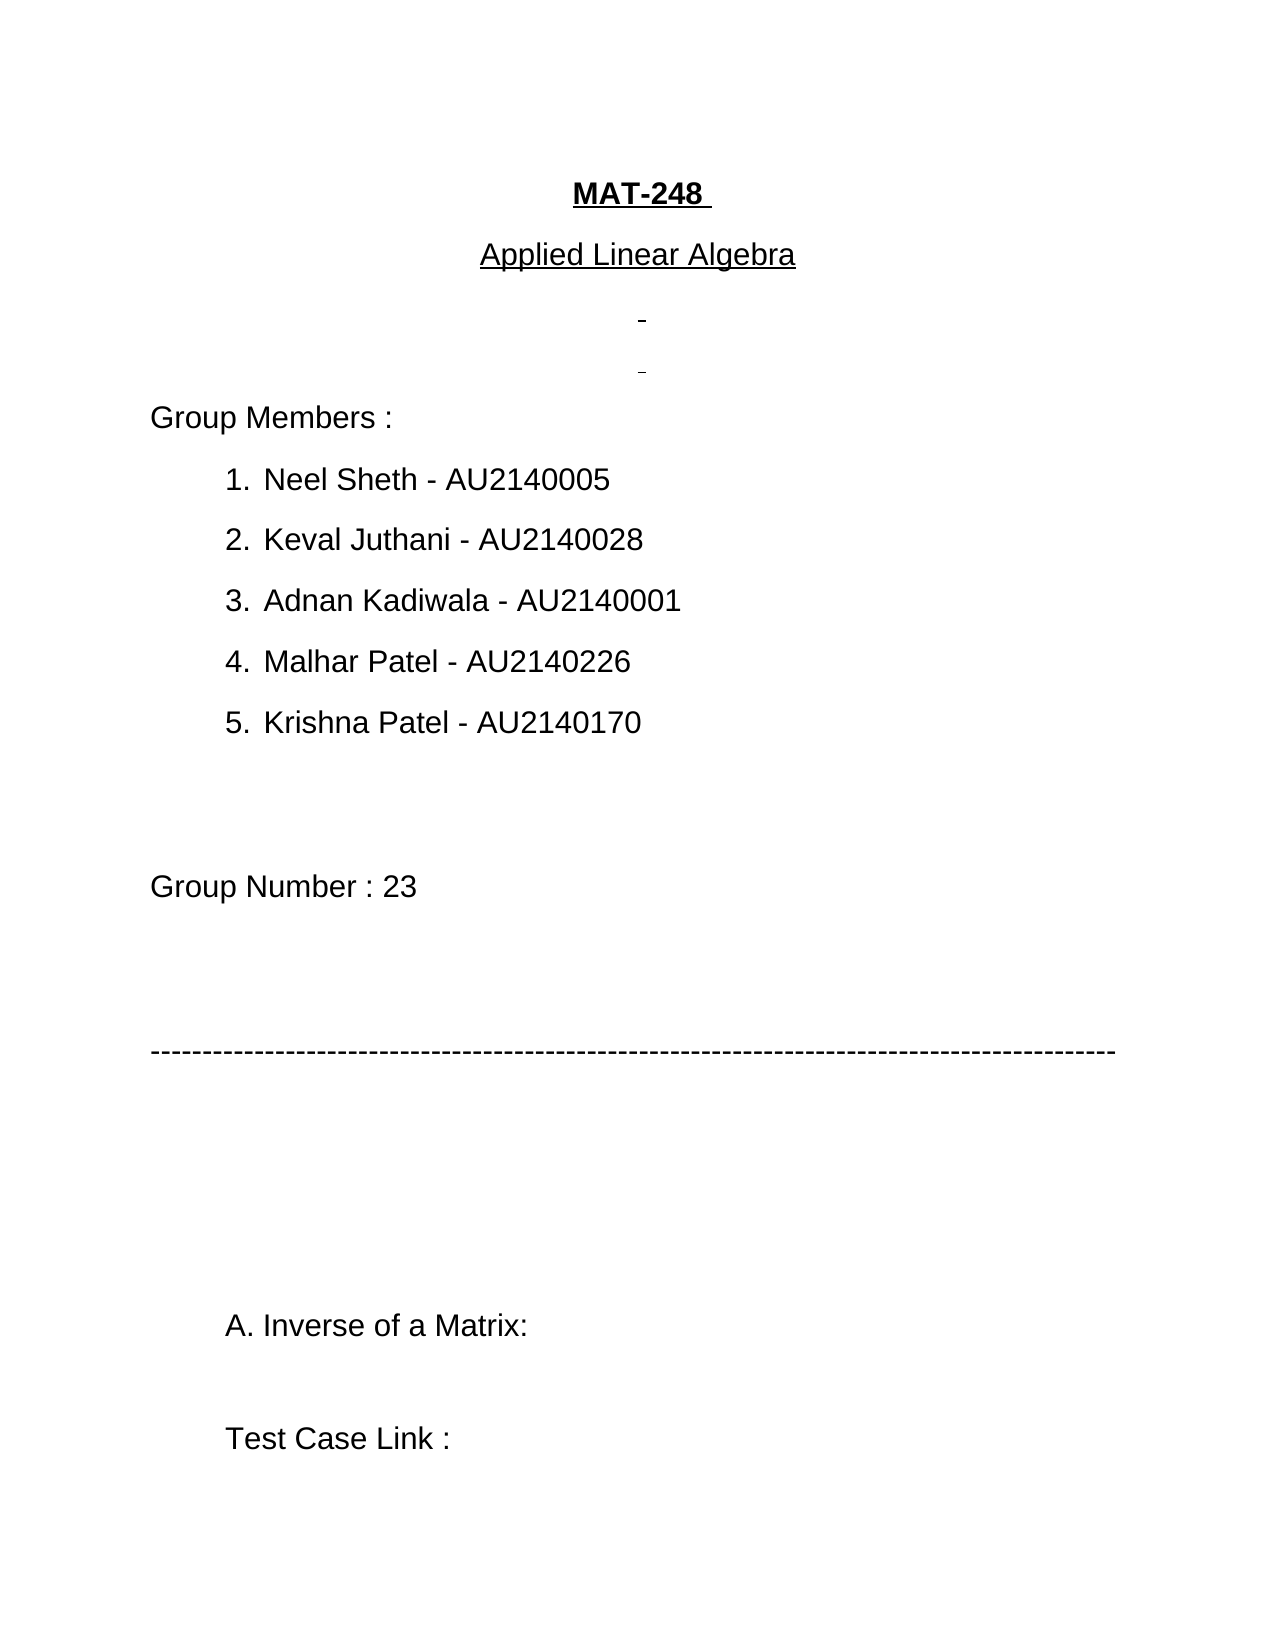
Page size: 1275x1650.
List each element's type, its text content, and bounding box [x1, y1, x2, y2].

text MAT-248 [150, 175, 1125, 211]
text Applied Linear Algebra [150, 236, 1125, 272]
text Group Members : [150, 399, 1125, 436]
text 4. Malhar Patel - AU2140226 [225, 643, 1125, 679]
text 3. Adnan Kadiwala - AU2140001 [225, 582, 1125, 618]
text Test Case Link : [225, 1420, 1125, 1456]
text 2. Keval Juthani - AU2140028 [225, 521, 1125, 557]
text 1. Neel Sheth - AU2140005 [225, 461, 1125, 496]
text A. Inverse of a Matrix: [225, 1307, 1125, 1343]
text 5. Krishna Patel - AU2140170 [225, 704, 1125, 740]
text --------------------------------------------------------------------------------------------- [150, 1032, 1125, 1067]
text Group Number : 23 [150, 868, 1125, 904]
